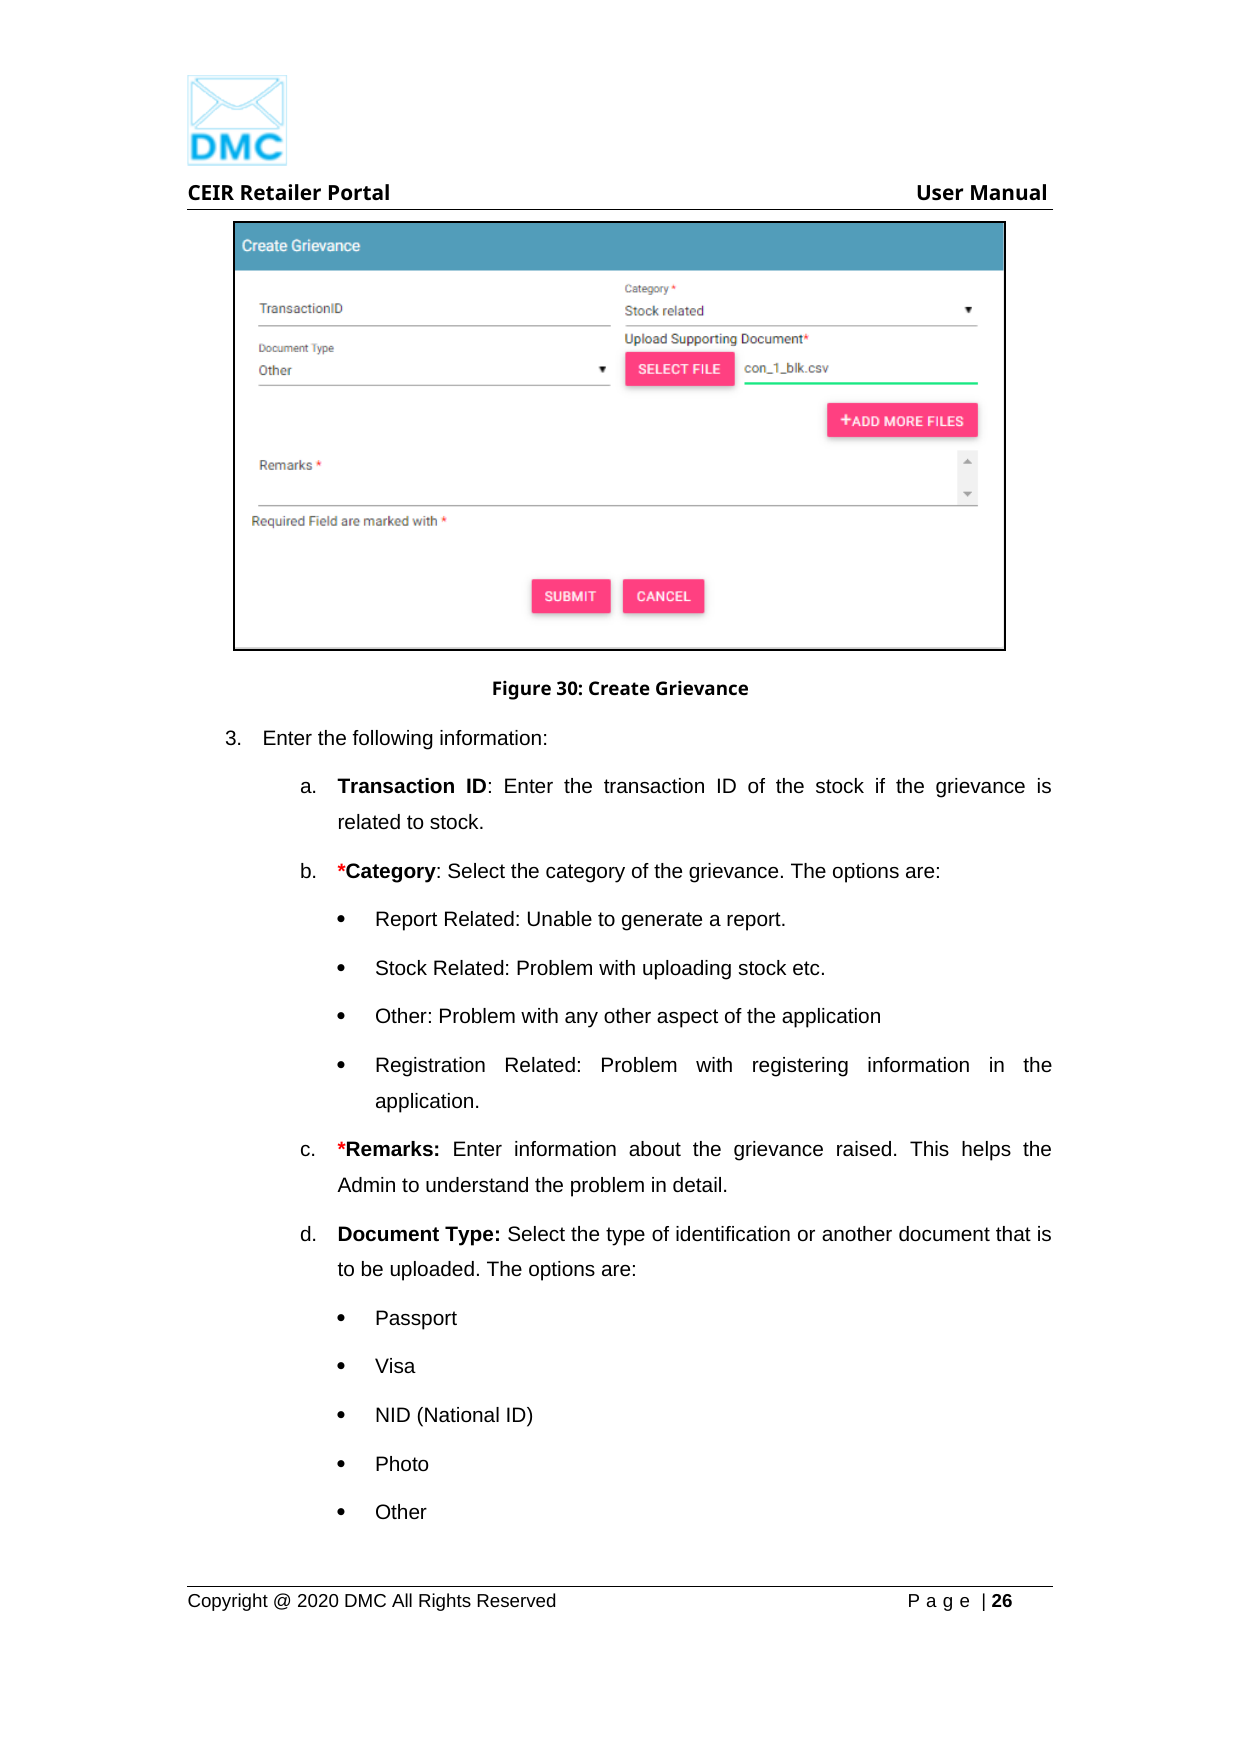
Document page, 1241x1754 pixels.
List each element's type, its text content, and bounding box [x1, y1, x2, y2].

list Stock Related: Problem with uploading stock etc. [337, 955, 1053, 979]
list Visa [337, 1354, 1053, 1378]
list Passport [337, 1306, 1053, 1330]
list *Remarks: Enter information about the grievance raised. This helps the Admin to understand the problem in detail. [300, 1137, 1053, 1197]
list Registration Related: Problem with registering information in the application. [337, 1052, 1053, 1112]
list Photo [337, 1451, 1053, 1475]
list Other: Problem with any other aspect of the application [337, 1004, 1053, 1028]
list *Category: Select the category of the grievance. The options are: [300, 858, 1053, 882]
list Other [337, 1500, 1053, 1524]
picture [235, 223, 1004, 649]
list Report Related: Unable to generate a report. [337, 907, 1053, 931]
list Document Type: Select the type of identification or another document that is to be uploaded. The options are: [300, 1221, 1053, 1281]
list Transaction ID: Enter the transaction ID of the stock if the grievance is related to stock. [300, 774, 1053, 834]
picture [187, 75, 288, 166]
list NID (National ID) [337, 1403, 1053, 1427]
text Figure 30: Create Grievance [187, 675, 1053, 701]
list Enter the following information: [225, 726, 1053, 749]
